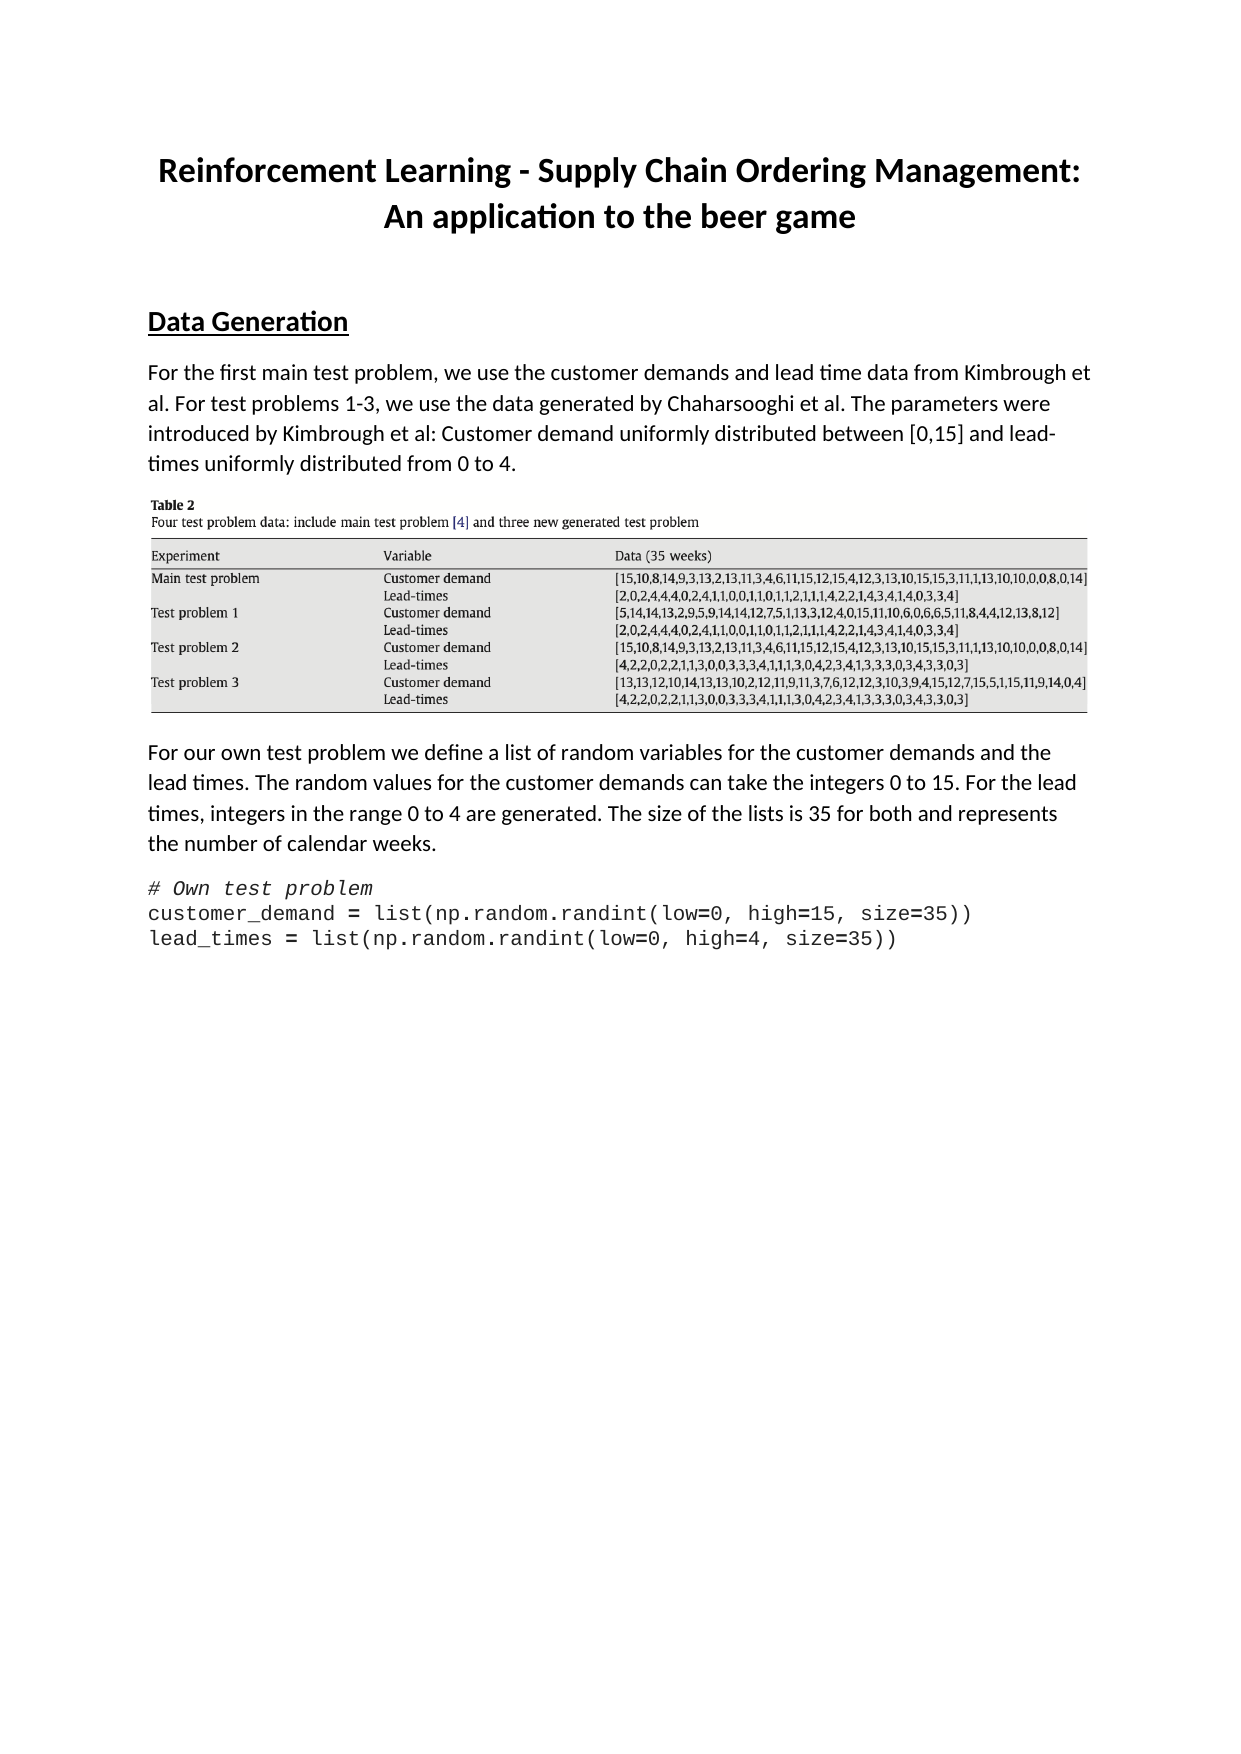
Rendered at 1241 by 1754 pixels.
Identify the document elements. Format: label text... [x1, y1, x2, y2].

text lead_times = list(np.random.randint(low=0, high=4, size=35)) [148, 927, 1093, 952]
picture [147, 496, 1093, 720]
text Reinforcement Learning - Supply Chain Ordering Management: An application to the beer game [148, 148, 1093, 237]
text Data Generation [148, 303, 1093, 339]
text For our own test problem we define a list of random variables for the customer demands and the lead times. The random values for the customer demands can take the integers 0 to 15. For the lead times, integers in the range 0 to 4 are generated. The size of the lists is 35 for both and represents the number of calendar weeks. [148, 738, 1093, 857]
text For the first main test problem, we use the customer demands and lead time data from Kimbrough et al. For test problems 1-3, we use the data generated by Chaharsooghi et al. The parameters were introduced by Kimbrough et al: Customer demand uniformly distributed between [0,15] and lead-times uniformly distributed from 0 to 4. [148, 358, 1093, 477]
text customer_demand = list(np.random.randint(low=0, high=15, size=35)) [148, 901, 1093, 927]
text # Own test problem [148, 876, 1093, 901]
